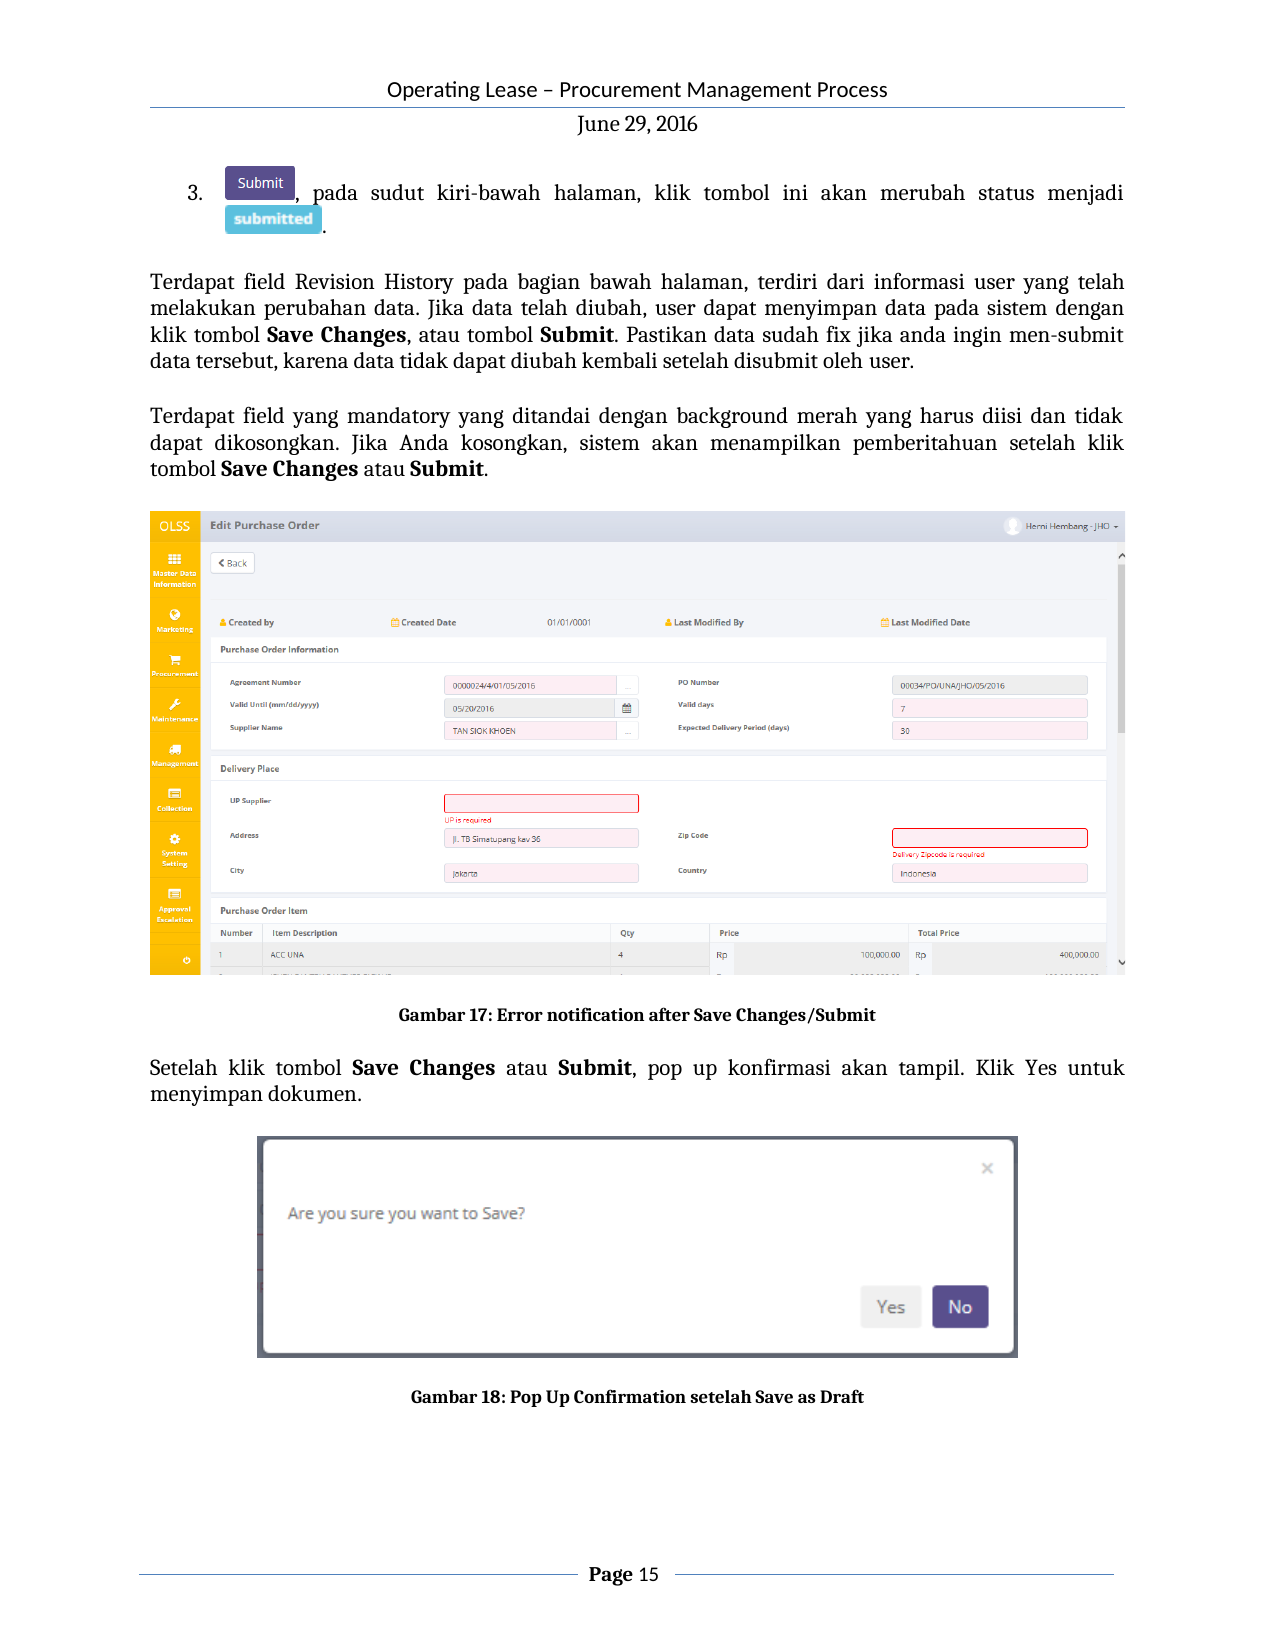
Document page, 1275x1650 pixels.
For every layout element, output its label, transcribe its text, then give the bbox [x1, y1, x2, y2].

text Gambar 17: Error notification after Save Changes/Submit [150, 1004, 1125, 1026]
text Gambar 18: Pop Up Confirmation setelah Save as Draft [150, 1387, 1125, 1408]
picture [225, 205, 322, 234]
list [187, 167, 1125, 239]
picture [150, 511, 1125, 975]
picture [225, 166, 295, 200]
picture [257, 1136, 1018, 1358]
text Terdapat field yang mandatory yang ditandai dengan background merah yang harus diisi dan tidak dapat dikosongkan. Jika Anda kosongkan, sistem akan menampilkan pemberitahuan setelah klik tombol Save Changes atau Submit. [150, 403, 1125, 482]
text Setelah klik tombol Save Changes atau Submit, pop up konfirmasi akan tampil. Klik Yes untuk menyimpan dokumen. [150, 1055, 1125, 1108]
text Terdapat field Revision History pada bagian bawah halaman, terdiri dari informasi user yang telah melakukan perubahan data. Jika data telah diubah, user dapat menyimpan data pada sistem dengan klik tombol Save Changes, atau tombol Submit. Pastikan data sudah fix jika anda ingin men-submit data tersebut, karena data tidak dapat diubah kembali setelah disubmit oleh user. [150, 269, 1125, 374]
